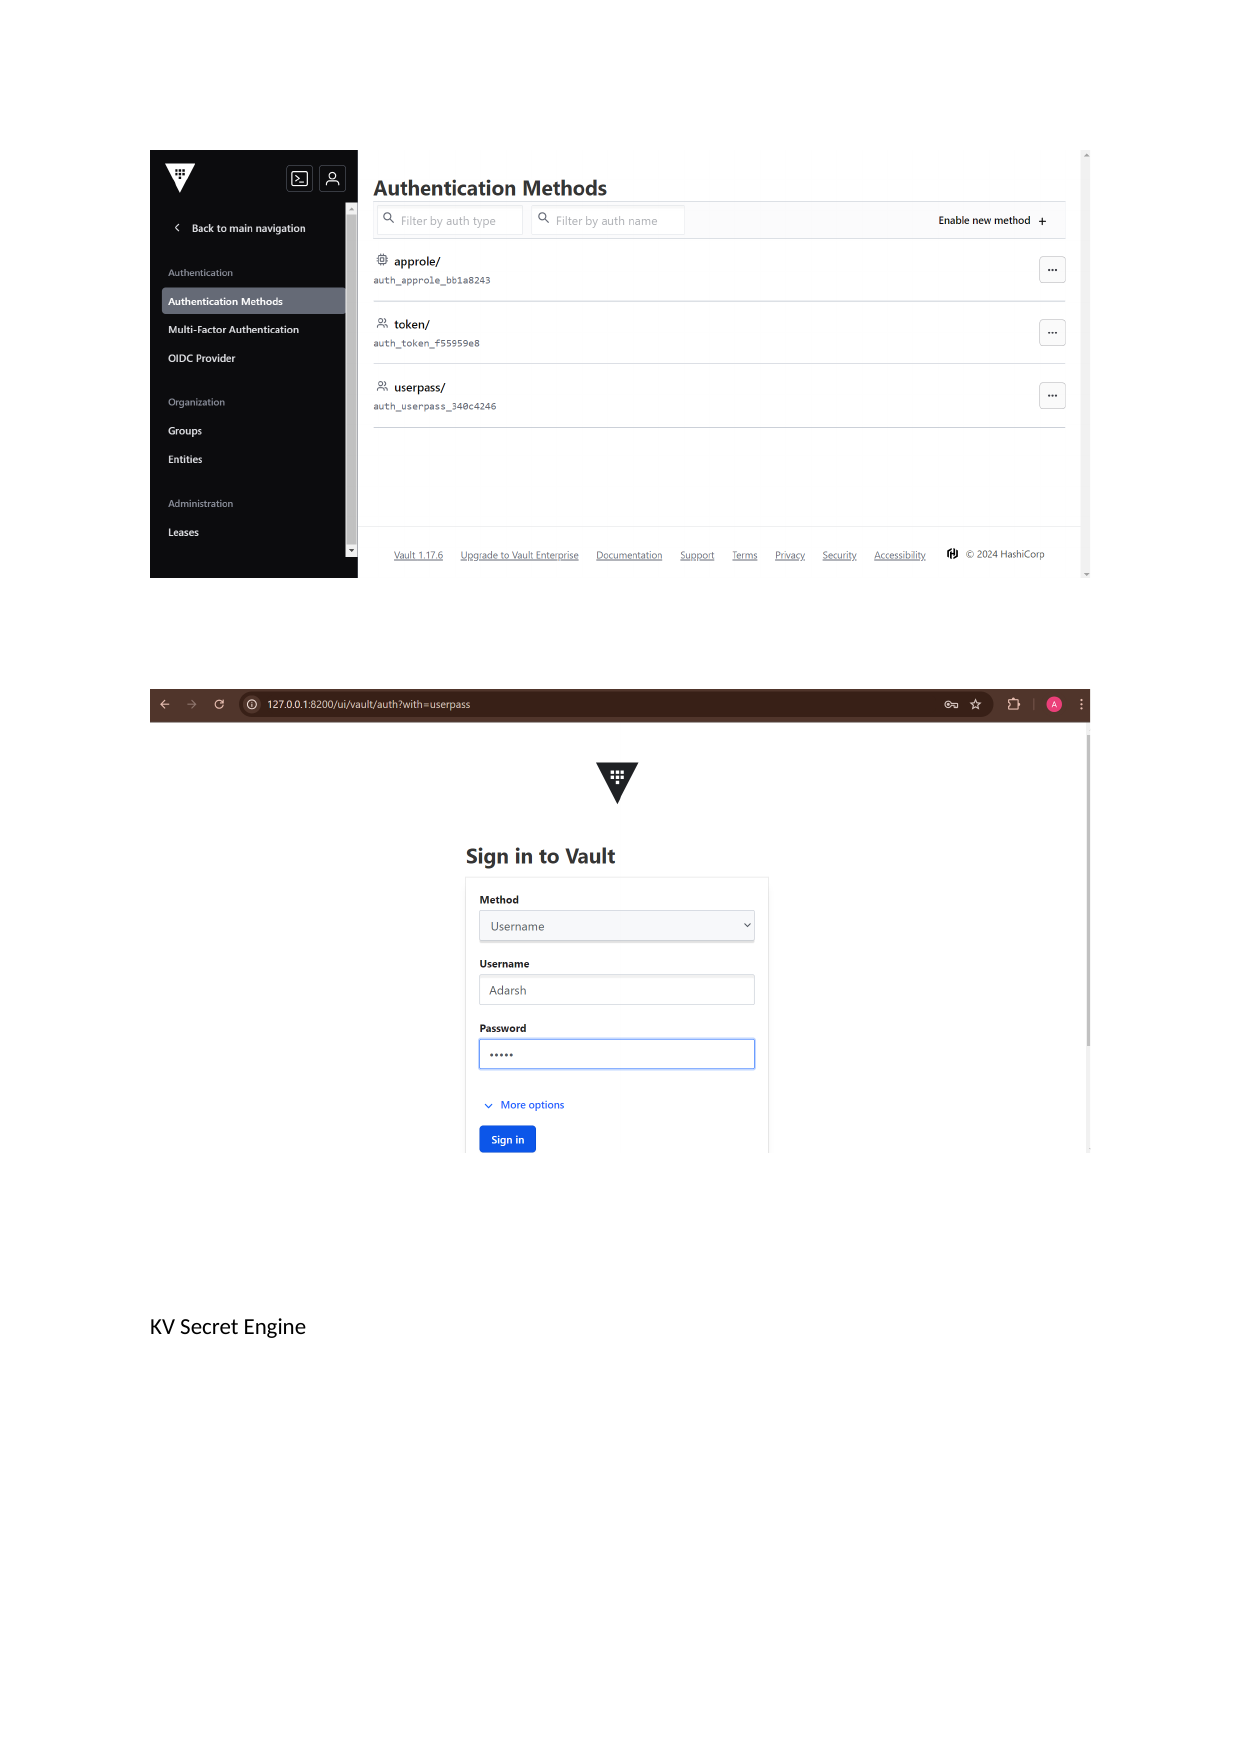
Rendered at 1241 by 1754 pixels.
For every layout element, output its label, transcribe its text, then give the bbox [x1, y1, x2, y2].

picture [150, 689, 1091, 1153]
picture [150, 150, 1091, 578]
text KV Secret Engine [150, 1312, 1090, 1340]
